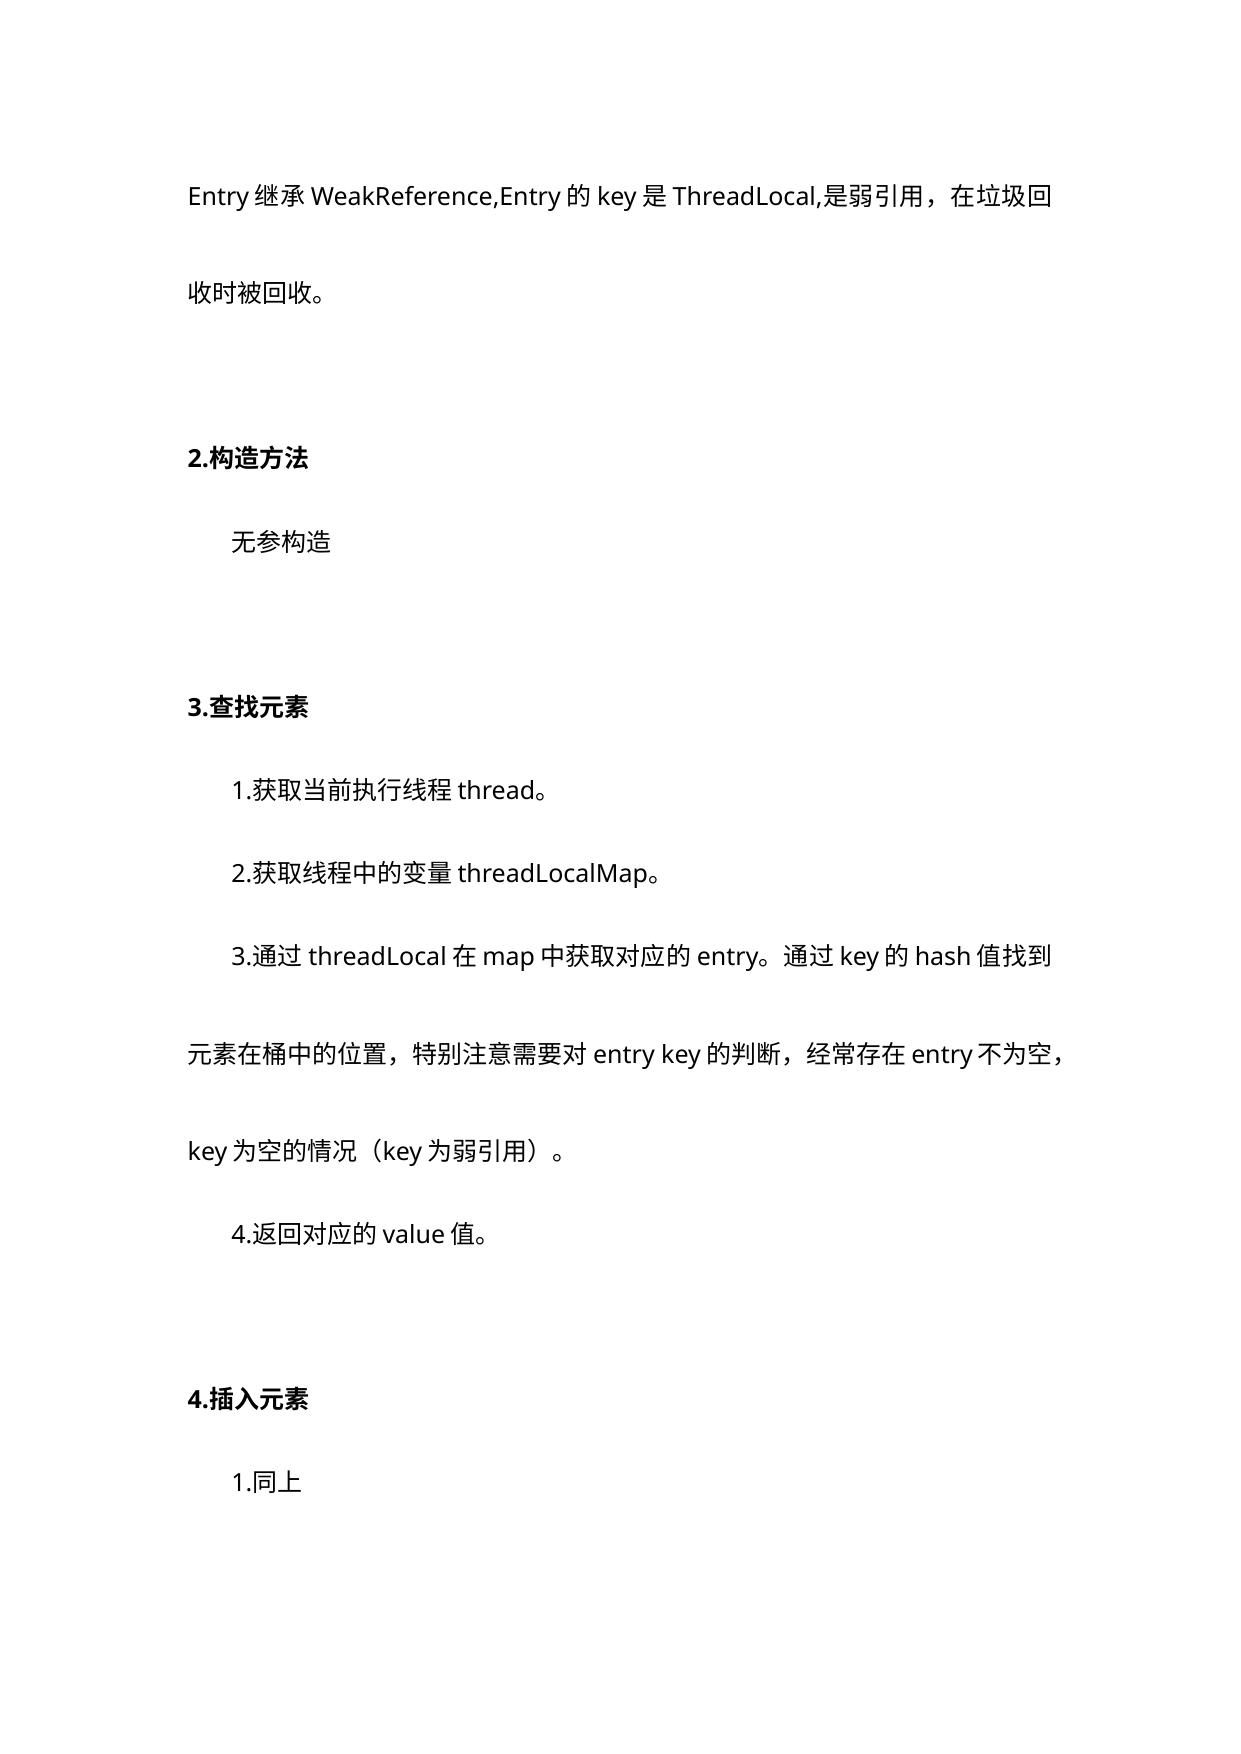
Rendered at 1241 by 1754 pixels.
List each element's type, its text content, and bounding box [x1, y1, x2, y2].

text 4.返回对应的value值。 [187, 1200, 1053, 1265]
text 无参构造 [187, 508, 1053, 573]
text 3.查找元素 [187, 673, 1053, 738]
text 4.插入元素 [187, 1365, 1053, 1430]
text 1.获取当前执行线程thread。 [187, 756, 1053, 821]
text 2.构造方法 [187, 424, 1053, 489]
text 2.获取线程中的变量threadLocalMap。 [187, 839, 1053, 904]
text ThreadLocalMap中内部类Entry的value表示线程存储的副本变量值。Entry继承WeakReference,Entry的key是ThreadLocal,是弱引用，在垃圾回收时被回收。 [187, 162, 1053, 324]
text 3.通过threadLocal在map中获取对应的entry。通过key的hash值找到元素在桶中的位置，特别注意需要对entry key的判断，经常存在entry不为空，key为空的情况（key为弱引用）。 [187, 922, 1053, 1182]
text 1.同上 [187, 1448, 1053, 1513]
